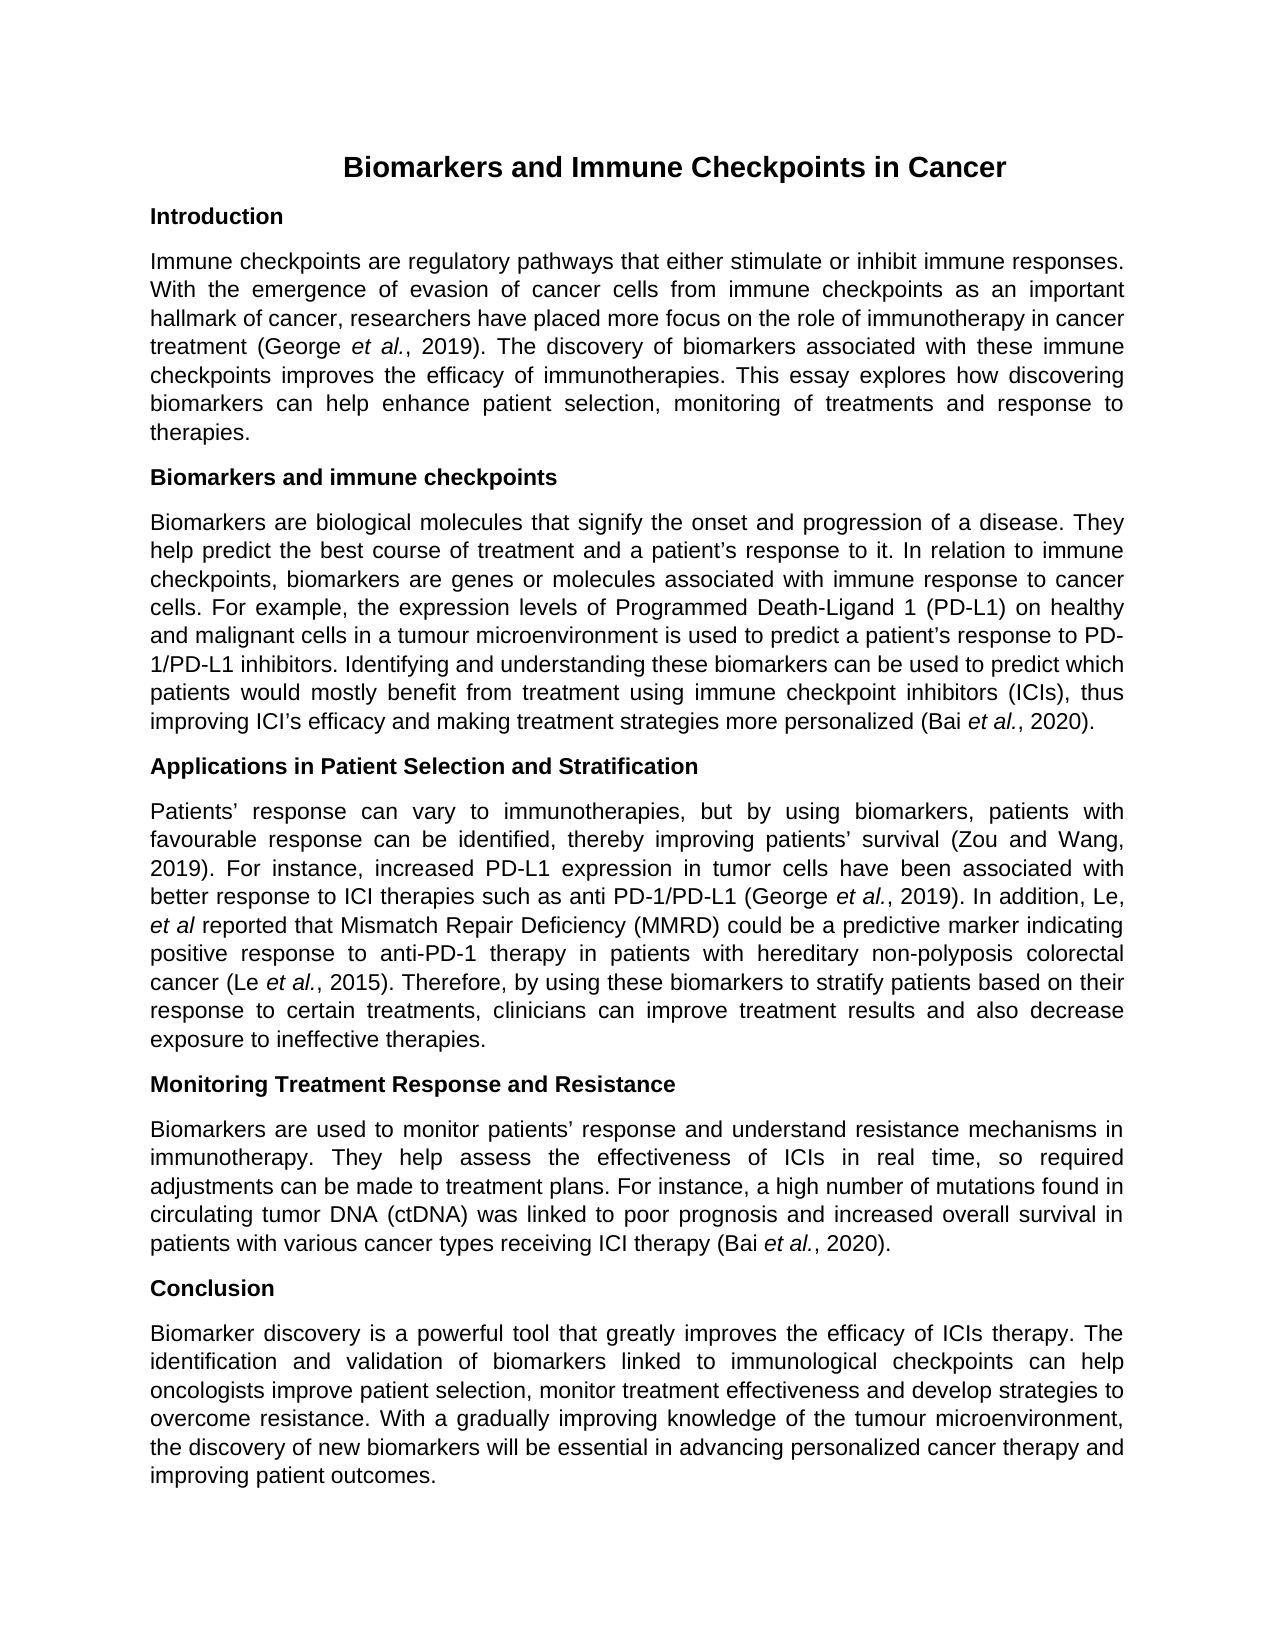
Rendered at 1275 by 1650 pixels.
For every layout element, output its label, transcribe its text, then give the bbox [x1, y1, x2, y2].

text Patients’ response can vary to immunotherapies, but by using biomarkers, patients with favourable response can be identified, thereby improving patients’ survival (Zou and Wang, 2019). For instance, increased PD-L1 expression in tumor cells have been associated with better response to ICI therapies such as anti PD-1/PD-L1 (George et al., 2019). In addition, Le, et al reported that Mismatch Repair Deficiency (MMRD) could be a predictive marker indicating positive response to anti-PD-1 therapy in patients with hereditary non-polyposis colorectal cancer (Le et al., 2015). Therefore, by using these biomarkers to stratify patients based on their response to certain treatments, clinicians can improve treatment results and also decrease exposure to ineffective therapies. [150, 798, 1125, 1052]
text Biomarkers and Immune Checkpoints in Cancer [225, 150, 1125, 183]
text Immune checkpoints are regulatory pathways that either stimulate or inhibit immune responses. With the emergence of evasion of cancer cells from immune checkpoints as an important hallmark of cancer, researchers have placed more focus on the role of immunotherapy in cancer treatment (George et al., 2019). The discovery of biomarkers associated with these immune checkpoints improves the efficacy of immunotherapies. This essay explores how discovering biomarkers can help enhance patient selection, monitoring of treatments and response to therapies. [150, 248, 1125, 445]
text Biomarker discovery is a powerful tool that greatly improves the efficacy of ICIs therapy. The identification and validation of biomarkers linked to immunological checkpoints can help oncologists improve patient selection, monitor treatment effectiveness and develop strategies to overcome resistance. With a gradually improving knowledge of the tumour microenvironment, the discovery of new biomarkers will be essential in advancing personalized cancer therapy and improving patient outcomes. [150, 1320, 1125, 1488]
text Monitoring Treatment Response and Resistance [150, 1071, 1125, 1097]
text Conclusion [150, 1274, 1125, 1301]
text Introduction [150, 203, 1125, 229]
text Biomarkers are biological molecules that signify the onset and progression of a disease. They help predict the best course of treatment and a patient’s response to it. In relation to immune checkpoints, biomarkers are genes or molecules associated with immune response to cancer cells. For example, the expression levels of Programmed Death-Ligand 1 (PD-L1) on healthy and malignant cells in a tumour microenvironment is used to predict a patient’s response to PD-1/PD-L1 inhibitors. Identifying and understanding these biomarkers can be used to predict which patients would mostly benefit from treatment using immune checkpoint inhibitors (ICIs), thus improving ICI’s efficacy and making treatment strategies more personalized (Bai et al., 2020). [150, 509, 1125, 734]
text Applications in Patient Selection and Stratification [150, 753, 1125, 779]
text Biomarkers are used to monitor patients’ response and understand resistance mechanisms in immunotherapy. They help assess the effectiveness of ICIs in real time, so required adjustments can be made to treatment plans. For instance, a high number of mutations found in circulating tumor DNA (ctDNA) was linked to poor prognosis and increased overall survival in patients with various cancer types receiving ICI therapy (Bai et al., 2020). [150, 1116, 1125, 1256]
text Biomarkers and immune checkpoints [150, 464, 1125, 490]
